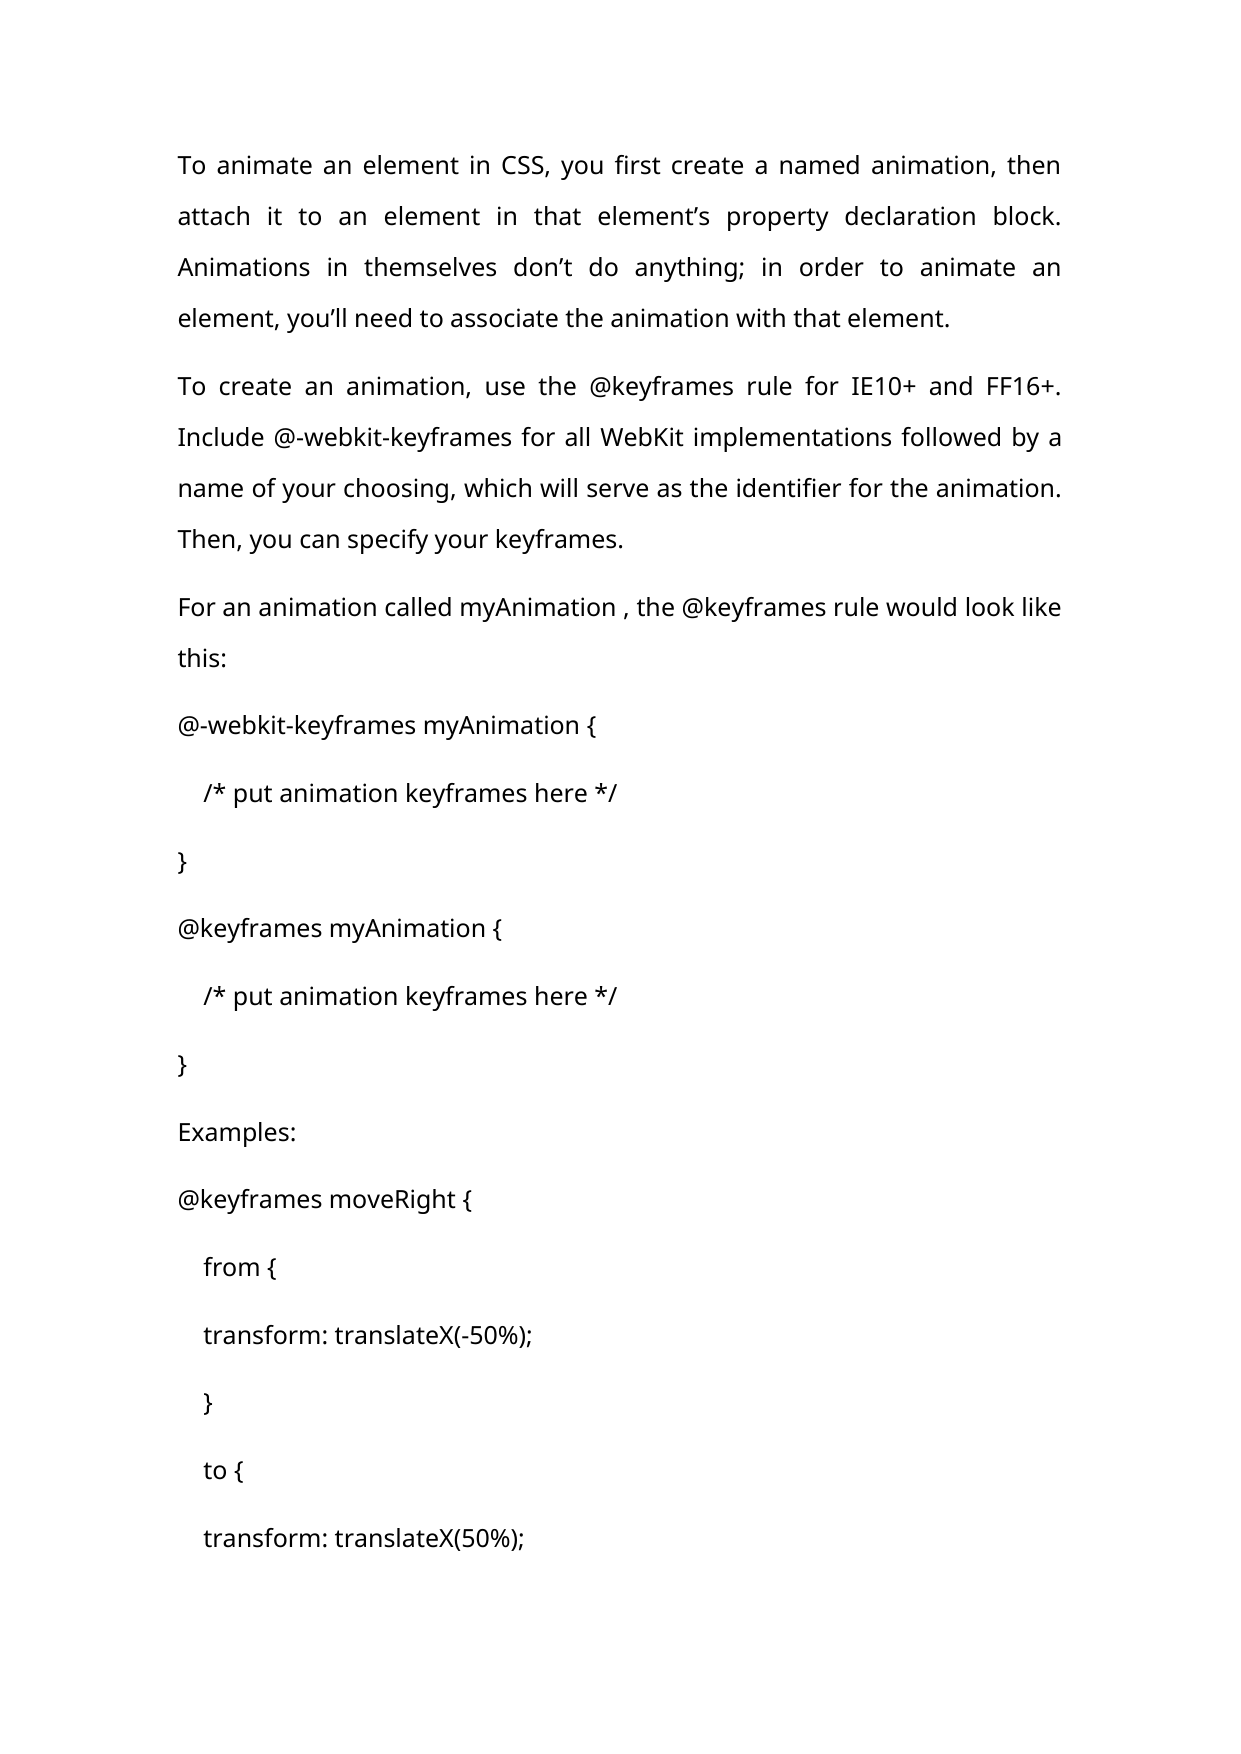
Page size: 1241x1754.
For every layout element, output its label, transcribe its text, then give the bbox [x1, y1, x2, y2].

text To create an animation, use the @keyframes rule for IE10+ and FF16+. Include @-webkit-keyframes for all WebKit implementations followed by a name of your choosing, which will serve as the identifier for the animation. Then, you can specify your keyframes. [177, 368, 1063, 556]
text transform: translateX(50%); [177, 1521, 1063, 1554]
text from { [177, 1250, 1063, 1284]
text @-webkit-keyframes myAnimation { [177, 708, 1063, 742]
text @keyframes moveRight { [177, 1182, 1063, 1216]
text } [177, 843, 1063, 877]
text /* put animation keyframes here */ [177, 776, 1063, 810]
text } [177, 1385, 1063, 1419]
text transform: translateX(-50%); [177, 1317, 1063, 1351]
text To animate an element in CSS, you first create a named animation, then attach it to an element in that element’s property declaration block. Animations in themselves don’t do anything; in order to animate an element, you’ll need to associate the animation with that element. [177, 148, 1063, 335]
text } [177, 1047, 1063, 1081]
text @keyframes myAnimation { [177, 911, 1063, 945]
text Examples: [177, 1114, 1063, 1148]
text For an animation called myAnimation , the @keyframes rule would look like this: [177, 589, 1063, 674]
text /* put animation keyframes here */ [177, 979, 1063, 1013]
text to { [177, 1453, 1063, 1487]
